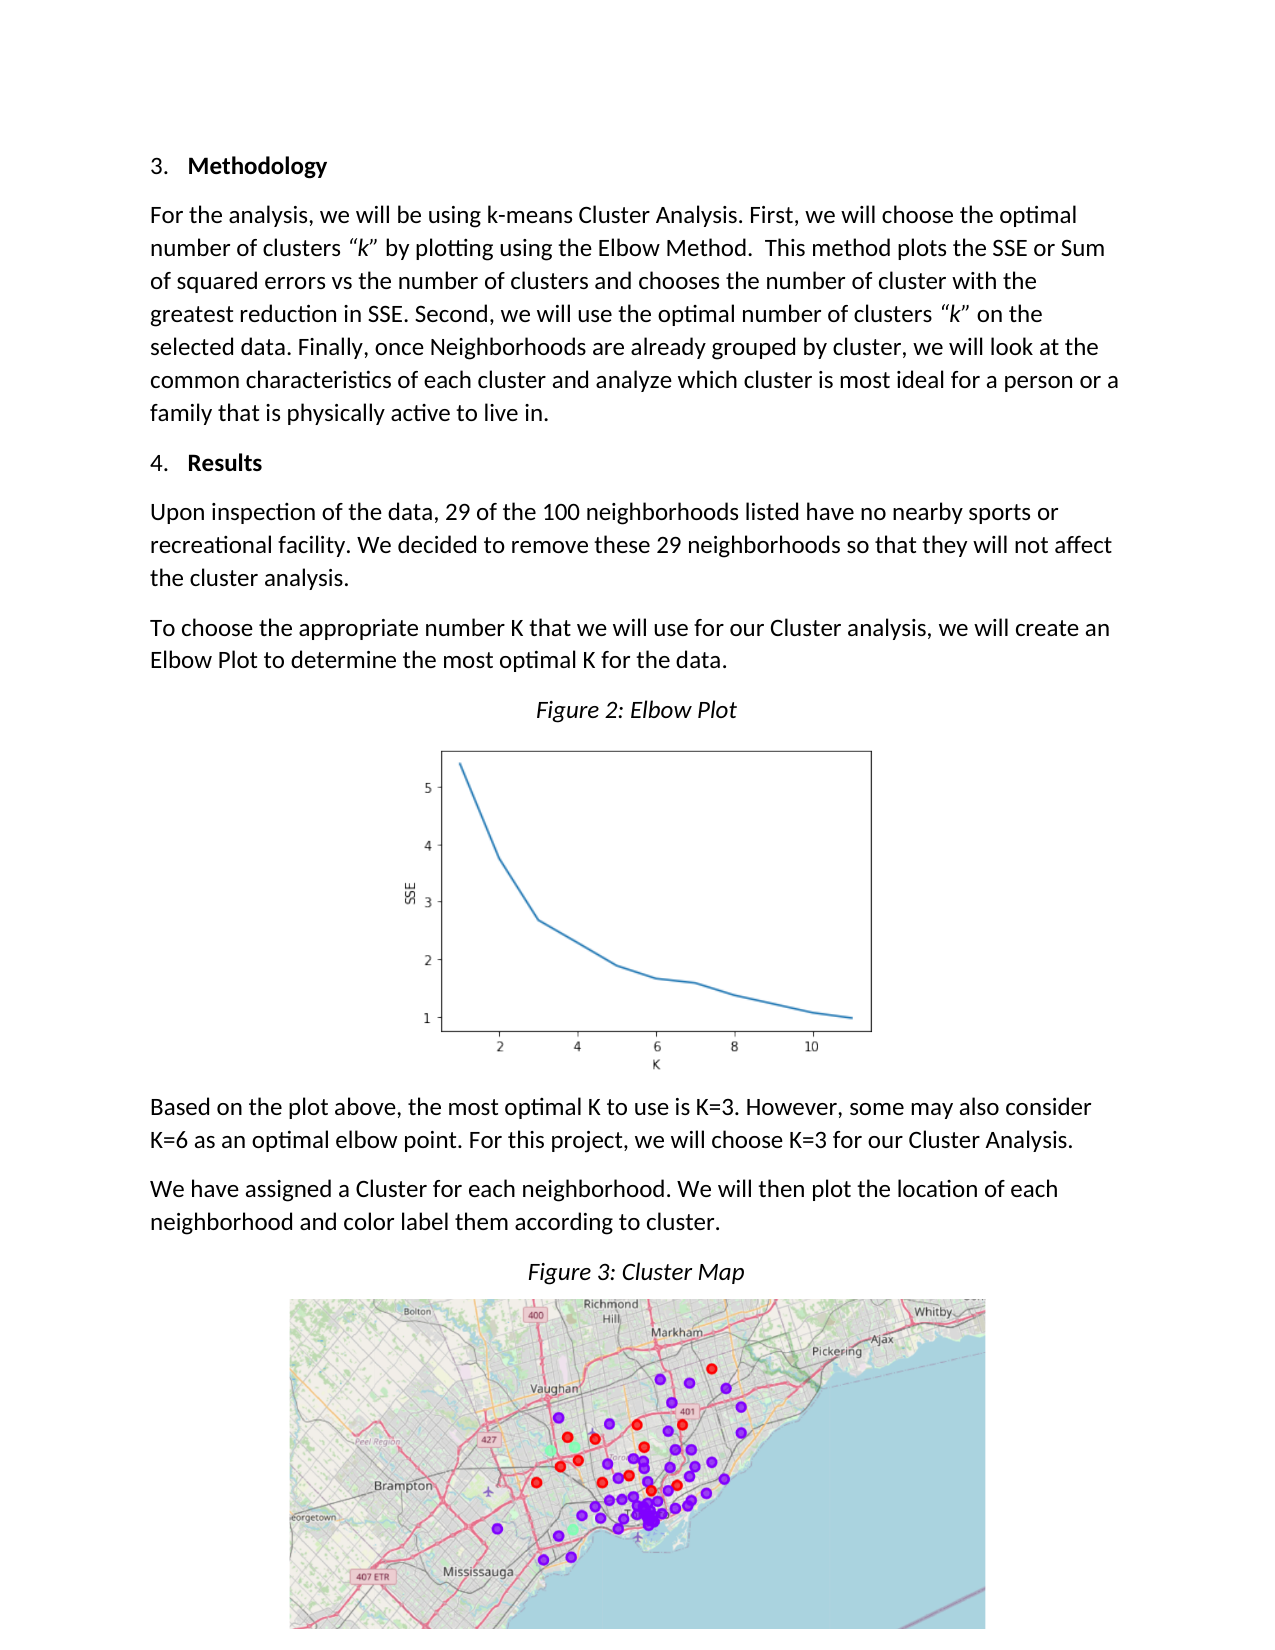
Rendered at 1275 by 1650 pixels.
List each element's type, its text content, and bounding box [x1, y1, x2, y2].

list Methodology [150, 150, 1125, 181]
picture [396, 743, 880, 1080]
text Figure 2: Elbow Plot [150, 694, 1125, 725]
text For the analysis, we will be using k-means Cluster Analysis. First, we will choose the optimal number of clusters “k” by plotting using the Elbow Method. This method plots the SSE or Sum of squared errors vs the number of clusters and chooses the number of cluster with the greatest reduction in SSE. Second, we will use the optimal number of clusters “k” on the selected data. Finally, once Neighborhoods are already grouped by cluster, we will look at the common characteristics of each cluster and analyze which cluster is most ideal for a person or a family that is physically active to live in. [150, 199, 1125, 428]
picture [289, 1299, 986, 1629]
list Results [150, 447, 1125, 477]
text Figure 3: Cluster Map [150, 1256, 1125, 1286]
text Upon inspection of the data, 29 of the 100 neighborhoods listed have no nearby sports or recreational facility. We decided to remove these 29 neighborhoods so that they will not affect the cluster analysis. [150, 496, 1125, 593]
text We have assigned a Cluster for each neighborhood. We will then plot the location of each neighborhood and color label them according to cluster. [150, 1173, 1125, 1237]
text To choose the appropriate number K that we will use for our Cluster analysis, we will create an Elbow Plot to determine the most optimal K for the data. [150, 612, 1125, 675]
text Based on the plot above, the most optimal K to use is K=3. However, some may also consider K=6 as an optimal elbow point. For this project, we will choose K=3 for our Cluster Analysis. [150, 1091, 1125, 1154]
